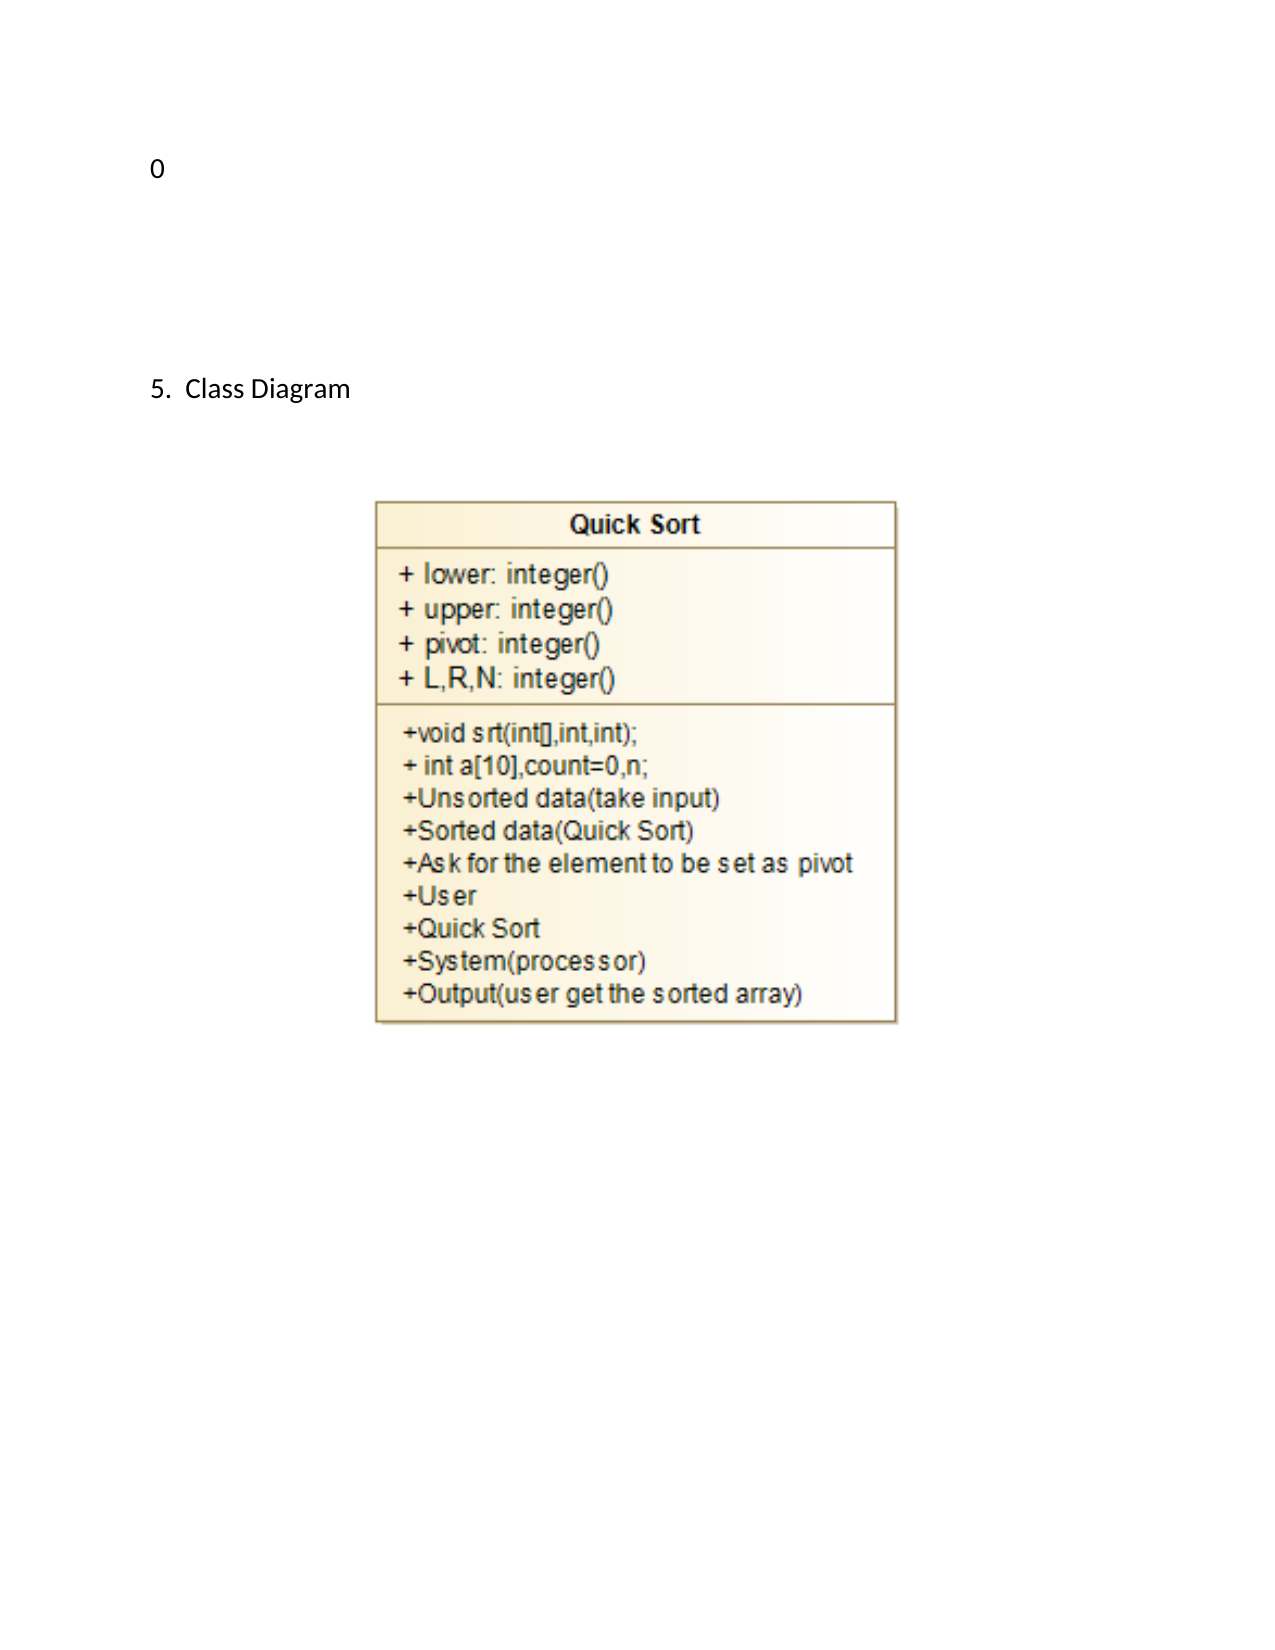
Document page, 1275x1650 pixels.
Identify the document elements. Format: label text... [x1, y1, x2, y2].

text 5. Class Diagram [150, 370, 1125, 406]
picture [354, 480, 921, 1047]
text 0 [150, 150, 1125, 186]
